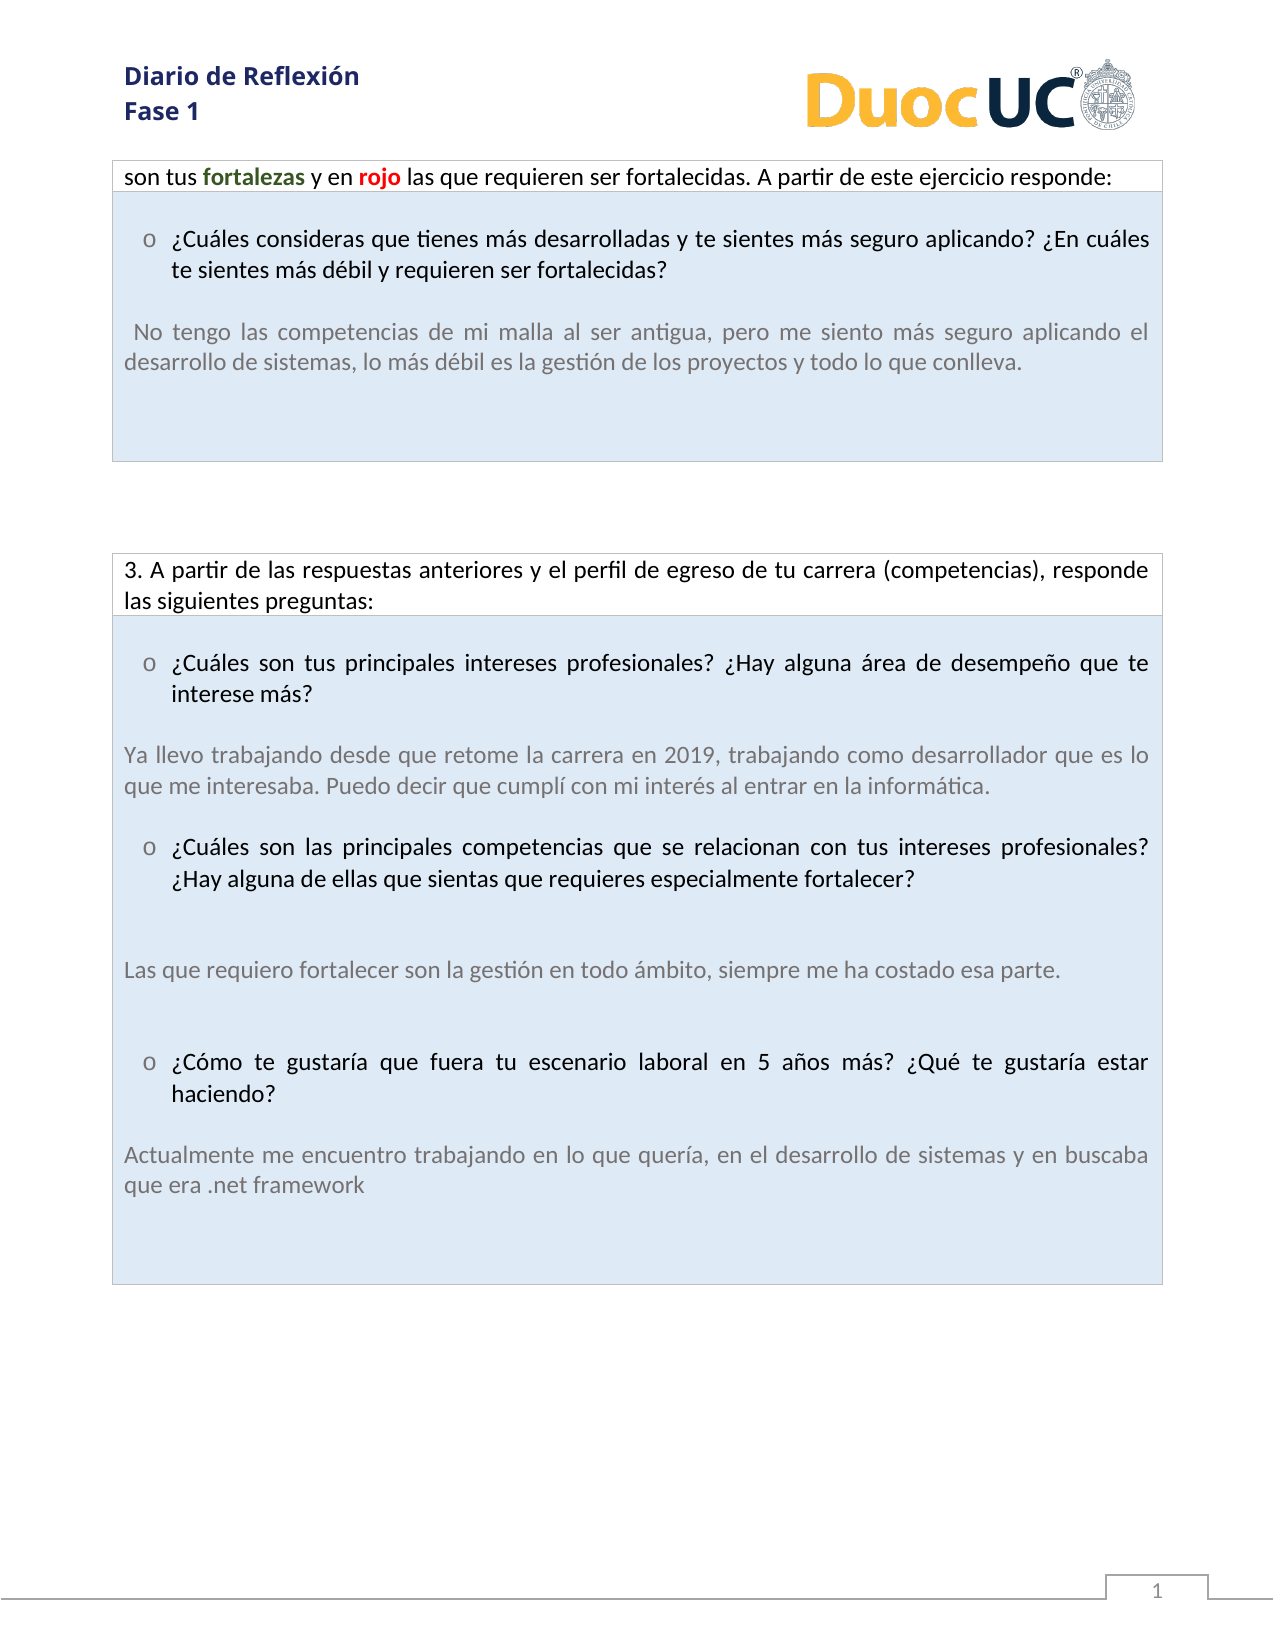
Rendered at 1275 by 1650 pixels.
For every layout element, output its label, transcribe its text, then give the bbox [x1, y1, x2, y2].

picture [807, 59, 1135, 130]
table_header 3. A partir de las respuestas anteriores y el perfil de egreso de tu carrera (competencias), responde las siguientes preguntas: [113, 554, 1162, 615]
table_cell ¿Cuáles son tus principales intereses profesionales? ¿Hay alguna área de desempeño que te interese más? Ya llevo trabajando desde que retome la carrera en 2019, trabajando como desarrollador que es lo que me interesaba. Puedo decir que cumplí con mi interés al entrar en la informática. ¿Cuáles son las principales competencias que se relacionan con tus intereses profesionales? ¿Hay alguna de ellas que sientas que requieres especialmente fortalecer? Las que requiero fortalecer son la gestión en todo ámbito, siempre me ha costado esa parte. ¿Cómo te gustaría que fuera tu escenario laboral en 5 años más? ¿Qué te gustaría estar haciendo? Actualmente me encuentro trabajando en lo que quería, en el desarrollo de sistemas y en buscaba que era .net framework [113, 616, 1162, 1284]
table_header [113, 161, 1162, 191]
table_cell ¿Cuáles consideras que tienes más desarrolladas y te sientes más seguro aplicando? ¿En cuáles te sientes más débil y requieren ser fortalecidas? No tengo las competencias de mi malla al ser antigua, pero me siento más seguro aplicando el desarrollo de sistemas, lo más débil es la gestión de los proyectos y todo lo que conlleva. [113, 192, 1162, 461]
